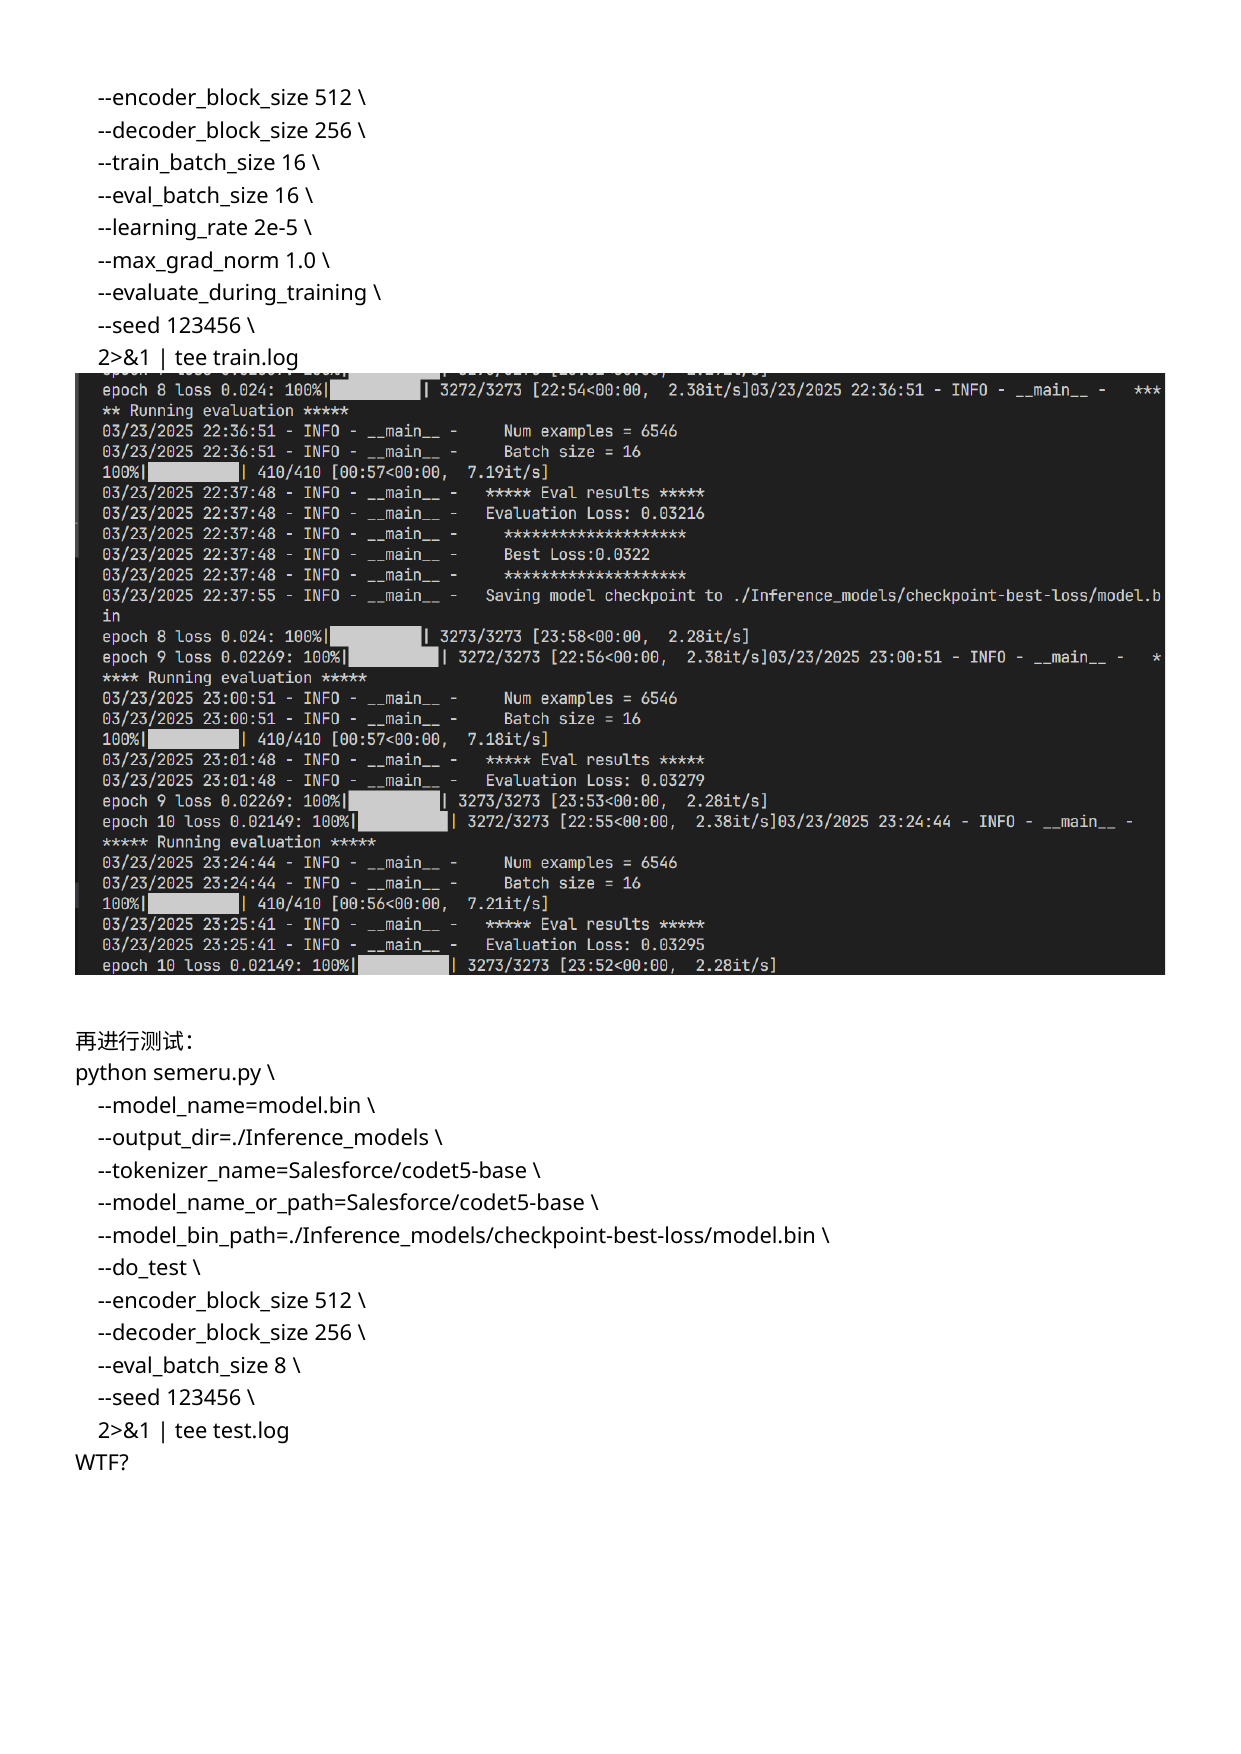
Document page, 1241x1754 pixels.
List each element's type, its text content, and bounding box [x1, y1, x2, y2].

text --seed 123456 \ [75, 1381, 1165, 1413]
text WTF? [75, 1446, 1165, 1478]
text --eval_batch_size 16 \ [75, 178, 1165, 211]
text --tokenizer_name=Salesforce/codet5-base \ [75, 1153, 1165, 1186]
text --eval_batch_size 8 \ [75, 1348, 1165, 1381]
text --model_name=model.bin \ [75, 1088, 1165, 1121]
text --decoder_block_size 256 \ [75, 1316, 1165, 1348]
text 再进行测试： [75, 1023, 1165, 1056]
text 2>&1 | tee test.log [75, 1413, 1165, 1446]
text --model_bin_path=./Inference_models/checkpoint-best-loss/model.bin \ [75, 1218, 1165, 1251]
text --max_grad_norm 1.0 \ [75, 243, 1165, 276]
text python semeru.py \ [75, 1056, 1165, 1088]
text --encoder_block_size 512 \ [75, 1283, 1165, 1316]
text --evaluate_during_training \ [75, 276, 1165, 308]
text --model_name_or_path=Salesforce/codet5-base \ [75, 1186, 1165, 1218]
text --output_dir=./Inference_models \ [75, 1121, 1165, 1153]
picture [75, 373, 1166, 975]
text --train_batch_size 16 \ [75, 146, 1165, 178]
text --decoder_block_size 256 \ [75, 113, 1165, 146]
text 2>&1 | tee train.log [75, 341, 1165, 373]
text --seed 123456 \ [75, 308, 1165, 341]
text --learning_rate 2e-5 \ [75, 211, 1165, 243]
text --do_test \ [75, 1251, 1165, 1283]
text --encoder_block_size 512 \ [75, 81, 1165, 113]
